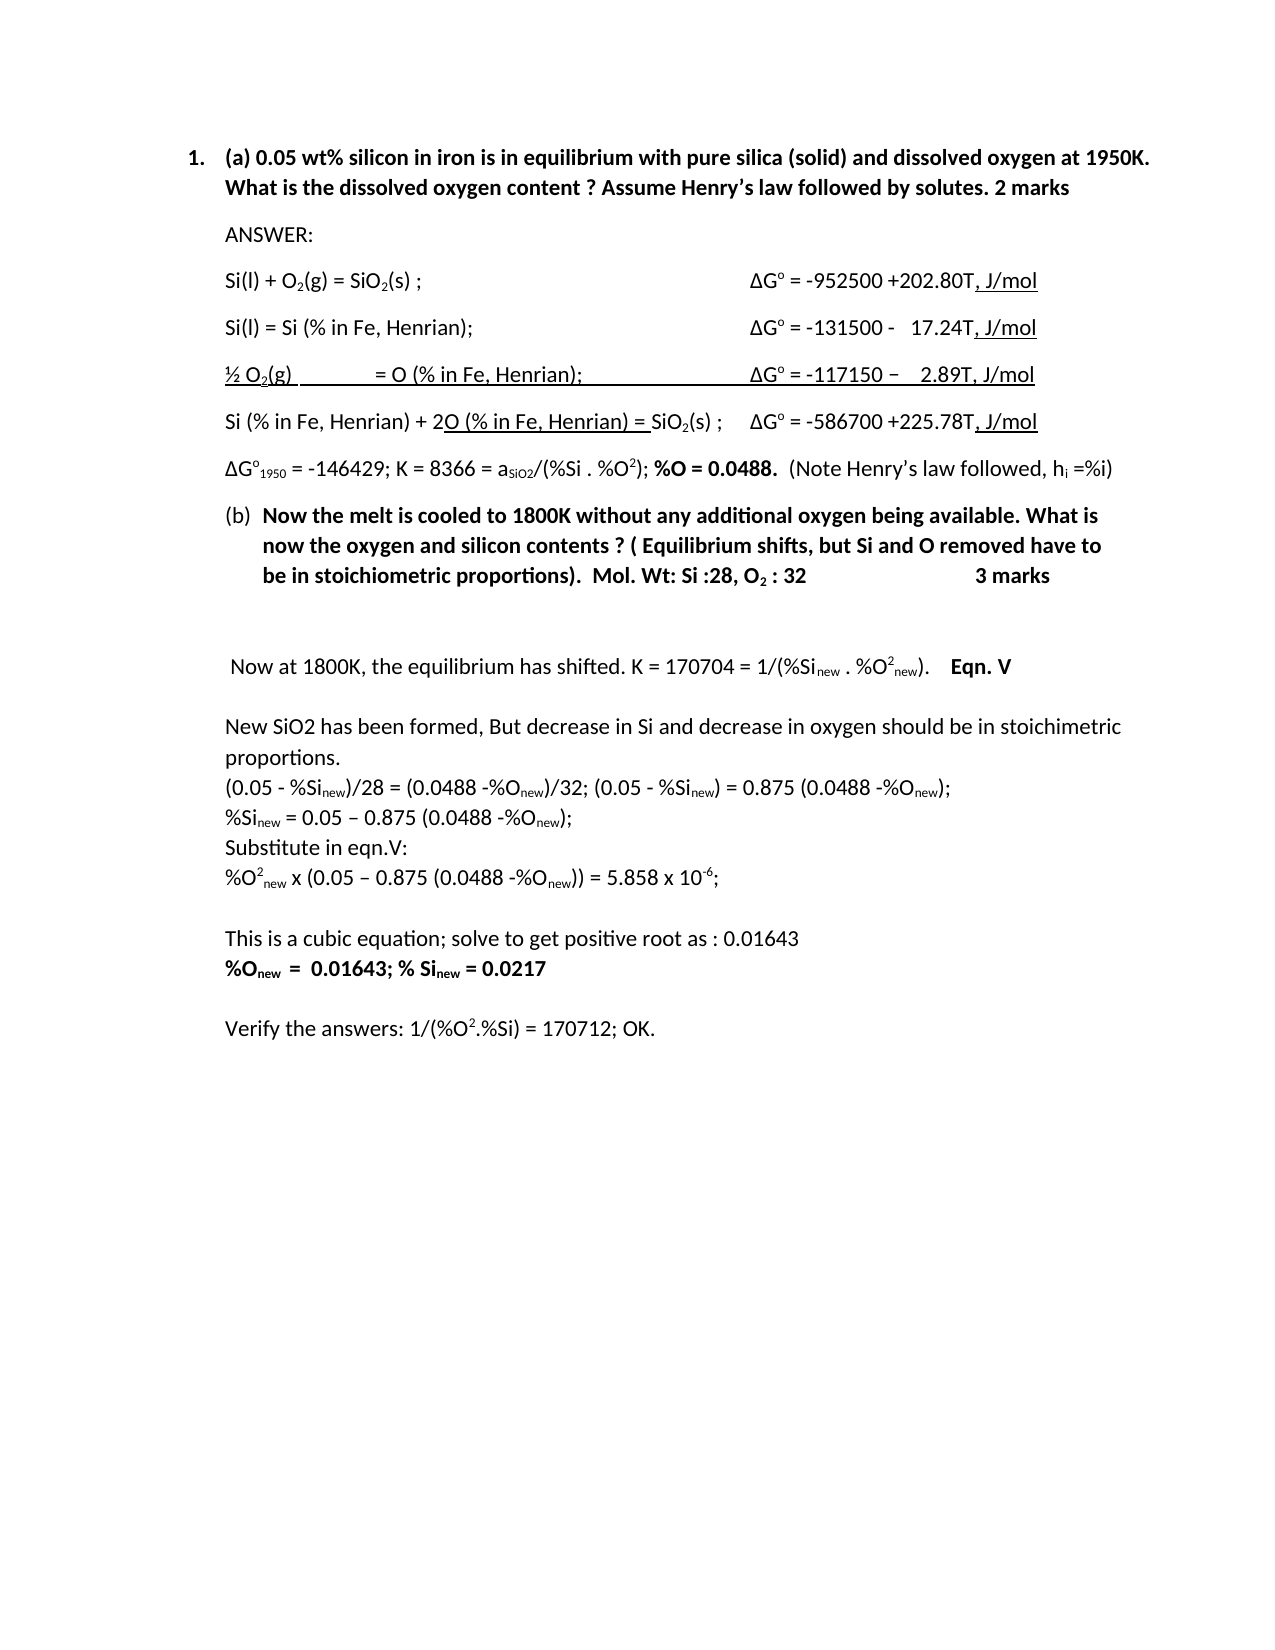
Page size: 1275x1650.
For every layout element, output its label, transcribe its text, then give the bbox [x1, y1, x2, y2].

text Si(l) + O2(g) = SiO2(s) ; ΔGo = -952500 +202.80T, J/mol [225, 267, 1125, 295]
list Verify the answers: 1/(%O2.%Si) = 170712; OK. [225, 1014, 1125, 1043]
list This is a cubic equation; solve to get positive root as : 0.01643 [225, 924, 1125, 952]
list (a) 0.05 wt% silicon in iron is in equilibrium with pure silica (solid) and dissolved oxygen at 1950K. What is the dissolved oxygen content ? Assume Henry’s law followed by solutes. 2 marks [187, 143, 1172, 201]
text ½ O2(g) = O (% in Fe, Henrian); ΔGo = -117150 − 2.89T, J/mol [150, 360, 1125, 388]
list New SiO2 has been formed, But decrease in Si and decrease in oxygen should be in stoichimetric proportions. [225, 712, 1125, 771]
list %O2new x (0.05 – 0.875 (0.0488 -%Onew)) = 5.858 x 10-6; [225, 863, 1125, 892]
list %Sinew = 0.05 – 0.875 (0.0488 -%Onew); [225, 803, 1125, 831]
list Substitute in eqn.V: [225, 833, 1125, 861]
list Now at 1800K, the equilibrium has shifted. K = 170704 = 1/(%Sinew . %O2new). Eqn. V [225, 652, 1125, 680]
list (0.05 - %Sinew)/28 = (0.0488 -%Onew)/32; (0.05 - %Sinew) = 0.875 (0.0488 -%Onew); [225, 773, 1125, 801]
text ΔGo1950 = -146429; K = 8366 = aSiO2/(%Si . %O2); %O = 0.0488. (Note Henry’s law followed, hi =%i) [225, 454, 1200, 482]
text ANSWER: [225, 220, 1125, 248]
text Si(l) = Si (% in Fe, Henrian); ΔGo = -131500 - 17.24T, J/mol [150, 313, 1125, 342]
list %Onew = 0.01643; % Sinew = 0.0217 [225, 954, 1125, 982]
text Si (% in Fe, Henrian) + 2O (% in Fe, Henrian) = SiO2(s) ; ΔGo = -586700 +225.78T, J/mol [225, 407, 1125, 435]
list Now the melt is cooled to 1800K without any additional oxygen being available. What is now the oxygen and silicon contents ? ( Equilibrium shifts, but Si and O removed have to be in stoichiometric proportions). Mol. Wt: Si :28, O2 : 32 3 marks [225, 501, 1125, 620]
